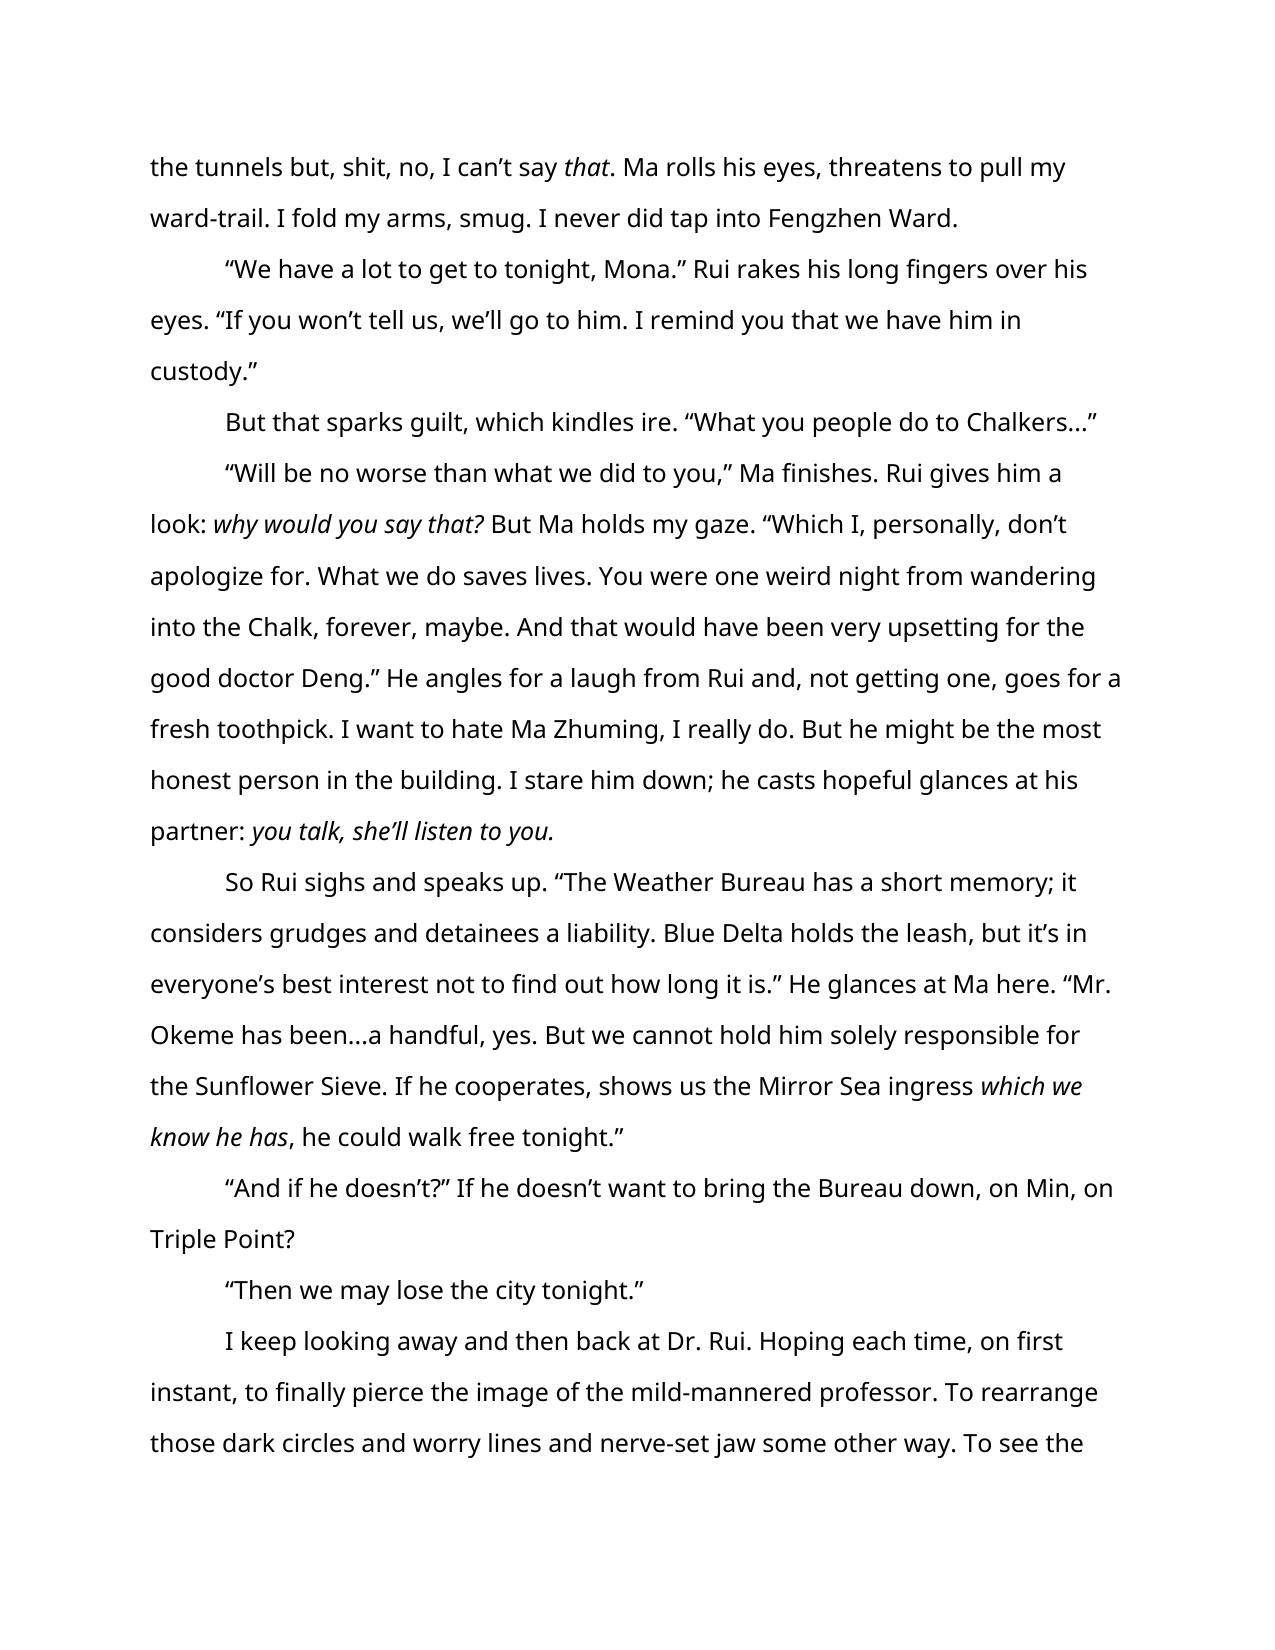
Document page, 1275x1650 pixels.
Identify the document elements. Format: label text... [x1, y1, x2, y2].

text But that sparks guilt, which kindles ire. “What you people do to Chalkers...” [150, 405, 1125, 439]
text “We have a lot to get to tonight, Mona.” Rui rakes his long fingers over his eyes. “If you won’t tell us, we’ll go to him. I remind you that we have him in custody.” [150, 252, 1125, 388]
text “Then we may lose the city tonight.” [150, 1273, 1125, 1307]
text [150, 1324, 1125, 1460]
text “Will be no worse than what we did to you,” Ma finishes. Rui gives him a look: why would you say that? But Ma holds my gaze. “Which I, personally, don’t apologize for. What we do saves lives. You were one weird night from wandering into the Chalk, forever, maybe. And that would have been very upsetting for the good doctor Deng.” He angles for a laugh from Rui and, not getting one, goes for a fresh toothpick. I want to hate Ma Zhuming, I really do. But he might be the most honest person in the building. I stare him down; he casts hopeful glances at his partner: you talk, she’ll listen to you. [150, 456, 1125, 847]
text “And if he doesn’t?” If he doesn’t want to bring the Bureau down, on Min, on Triple Point? [150, 1171, 1125, 1256]
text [150, 150, 1125, 235]
text So Rui sighs and speaks up. “The Weather Bureau has a short memory; it considers grudges and detainees a liability. Blue Delta holds the leash, but it’s in everyone’s best interest not to find out how long it is.” He glances at Ma here. “Mr. Okeme has been...a handful, yes. But we cannot hold him solely responsible for the Sunflower Sieve. If he cooperates, shows us the Mirror Sea ingress which we know he has, he could walk free tonight.” [150, 864, 1125, 1154]
